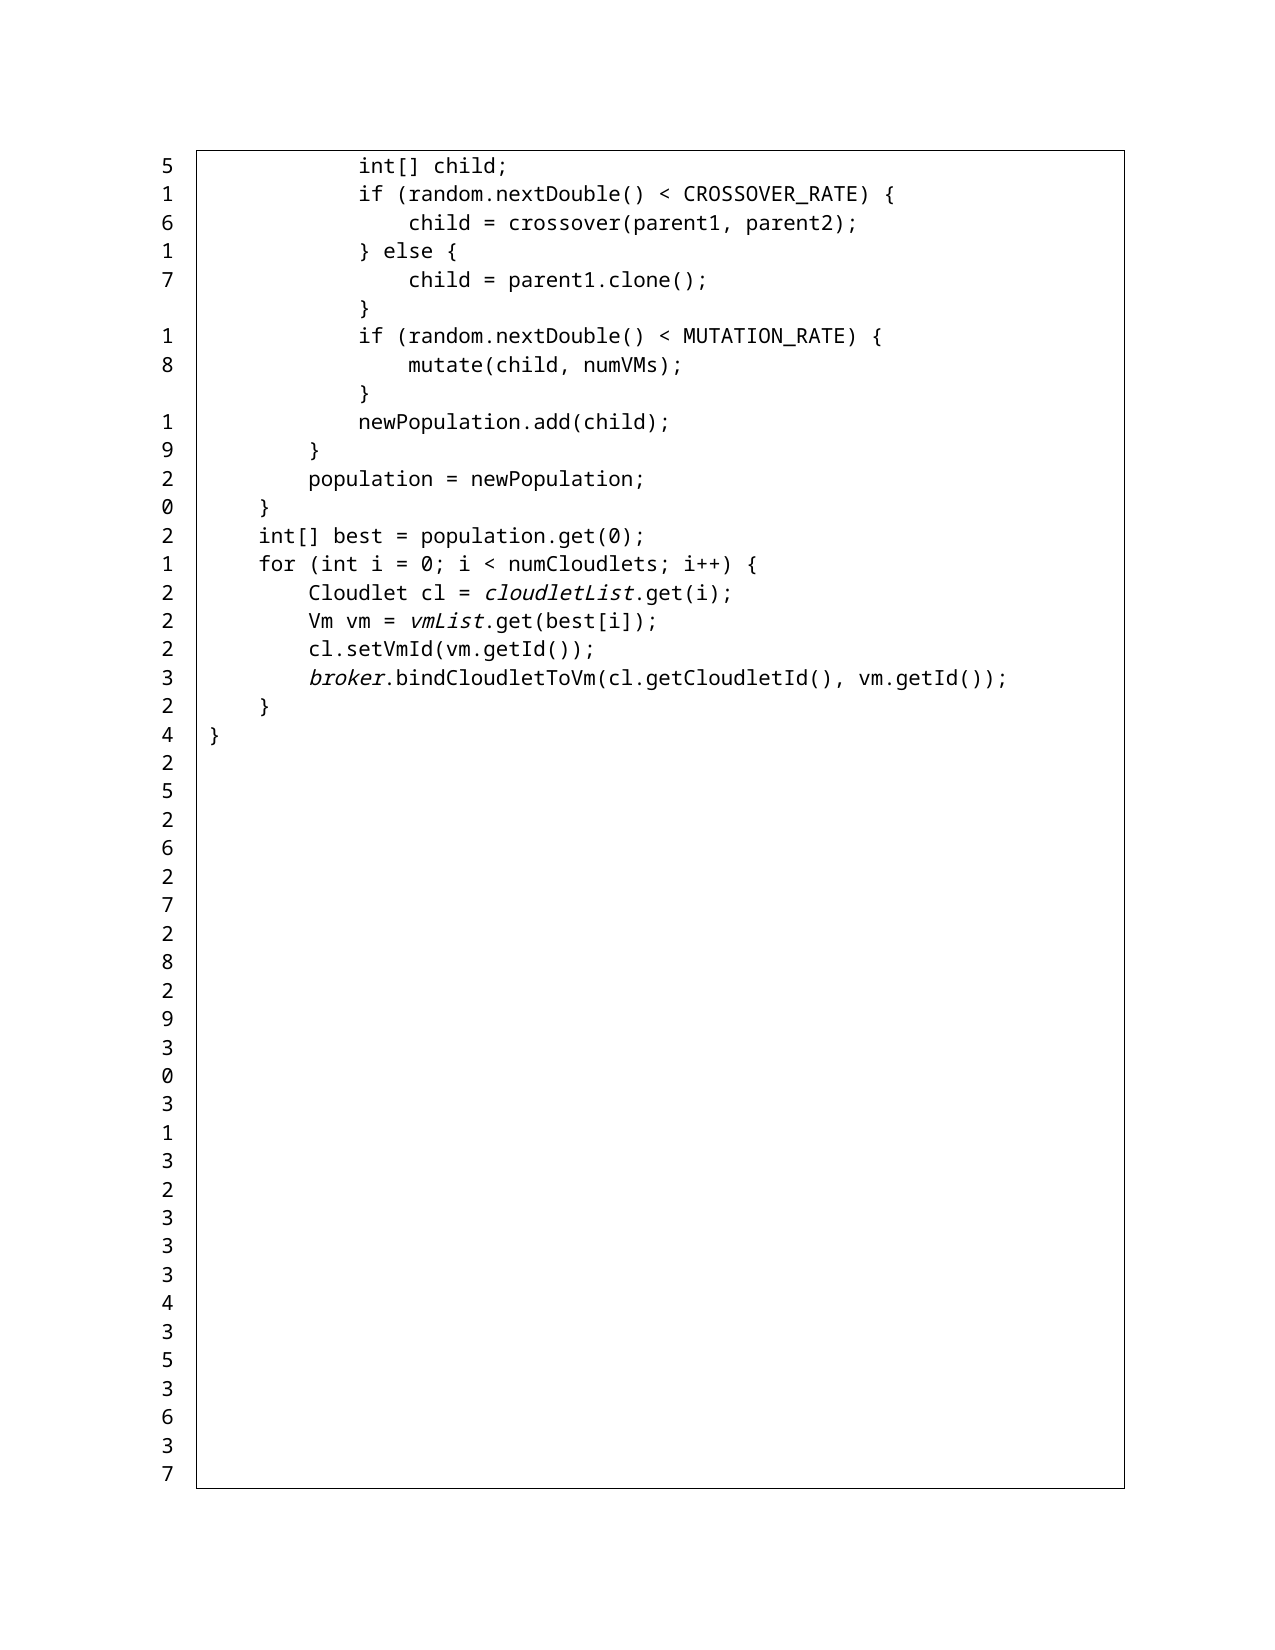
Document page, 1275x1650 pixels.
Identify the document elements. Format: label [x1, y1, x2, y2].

table_header [197, 151, 1124, 1488]
table_header [150, 150, 196, 1488]
